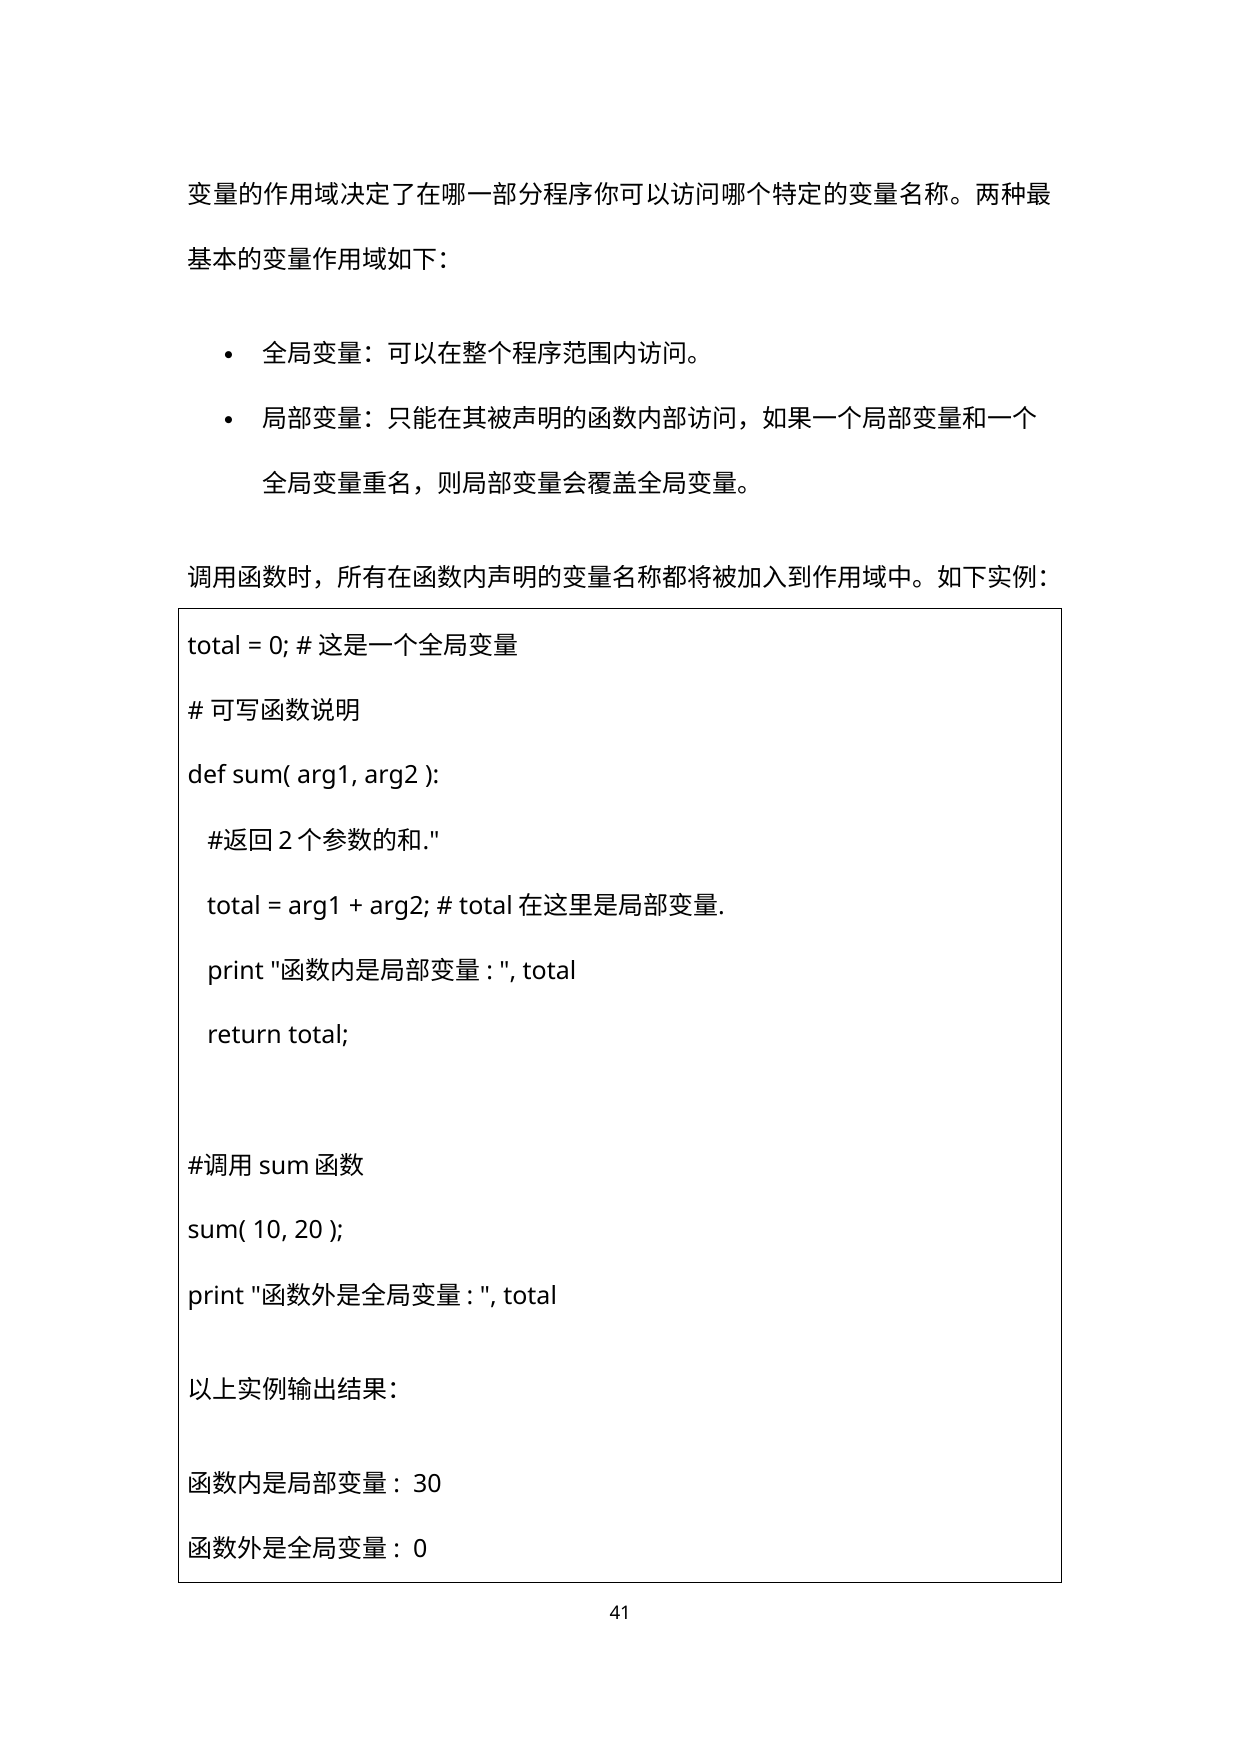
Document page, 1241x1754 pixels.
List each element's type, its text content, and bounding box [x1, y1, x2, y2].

text total = arg1 + arg2; # total在这里是局部变量. [187, 871, 1053, 936]
text 调用函数时，所有在函数内声明的变量名称都将被加入到作用域中。如下实例： [187, 543, 1053, 608]
text 变量的作用域决定了在哪一部分程序你可以访问哪个特定的变量名称。两种最基本的变量作用域如下： [187, 160, 1053, 290]
text return total; [187, 1001, 1053, 1066]
text # 可写函数说明 [187, 676, 1053, 741]
text sum( 10, 20 ); [187, 1196, 1053, 1261]
text 以上实例输出结果： [179, 1352, 1061, 1420]
text def sum( arg1, arg2 ): [187, 741, 1053, 806]
list 局部变量：只能在其被声明的函数内部访问，如果一个局部变量和一个全局变量重名，则局部变量会覆盖全局变量。 [225, 384, 1053, 514]
text total = 0; # 这是一个全局变量 [179, 609, 1061, 676]
text 函数外是全局变量 : 0 [179, 1511, 1061, 1582]
text 函数内是局部变量 : 30 [179, 1446, 1061, 1511]
text print "函数内是局部变量 : ", total [187, 936, 1053, 1001]
text #返回2个参数的和." [187, 806, 1053, 871]
text #调用sum函数 [187, 1131, 1053, 1196]
list 全局变量：可以在整个程序范围内访问。 [225, 319, 1053, 384]
text print "函数外是全局变量 : ", total [187, 1261, 1053, 1326]
